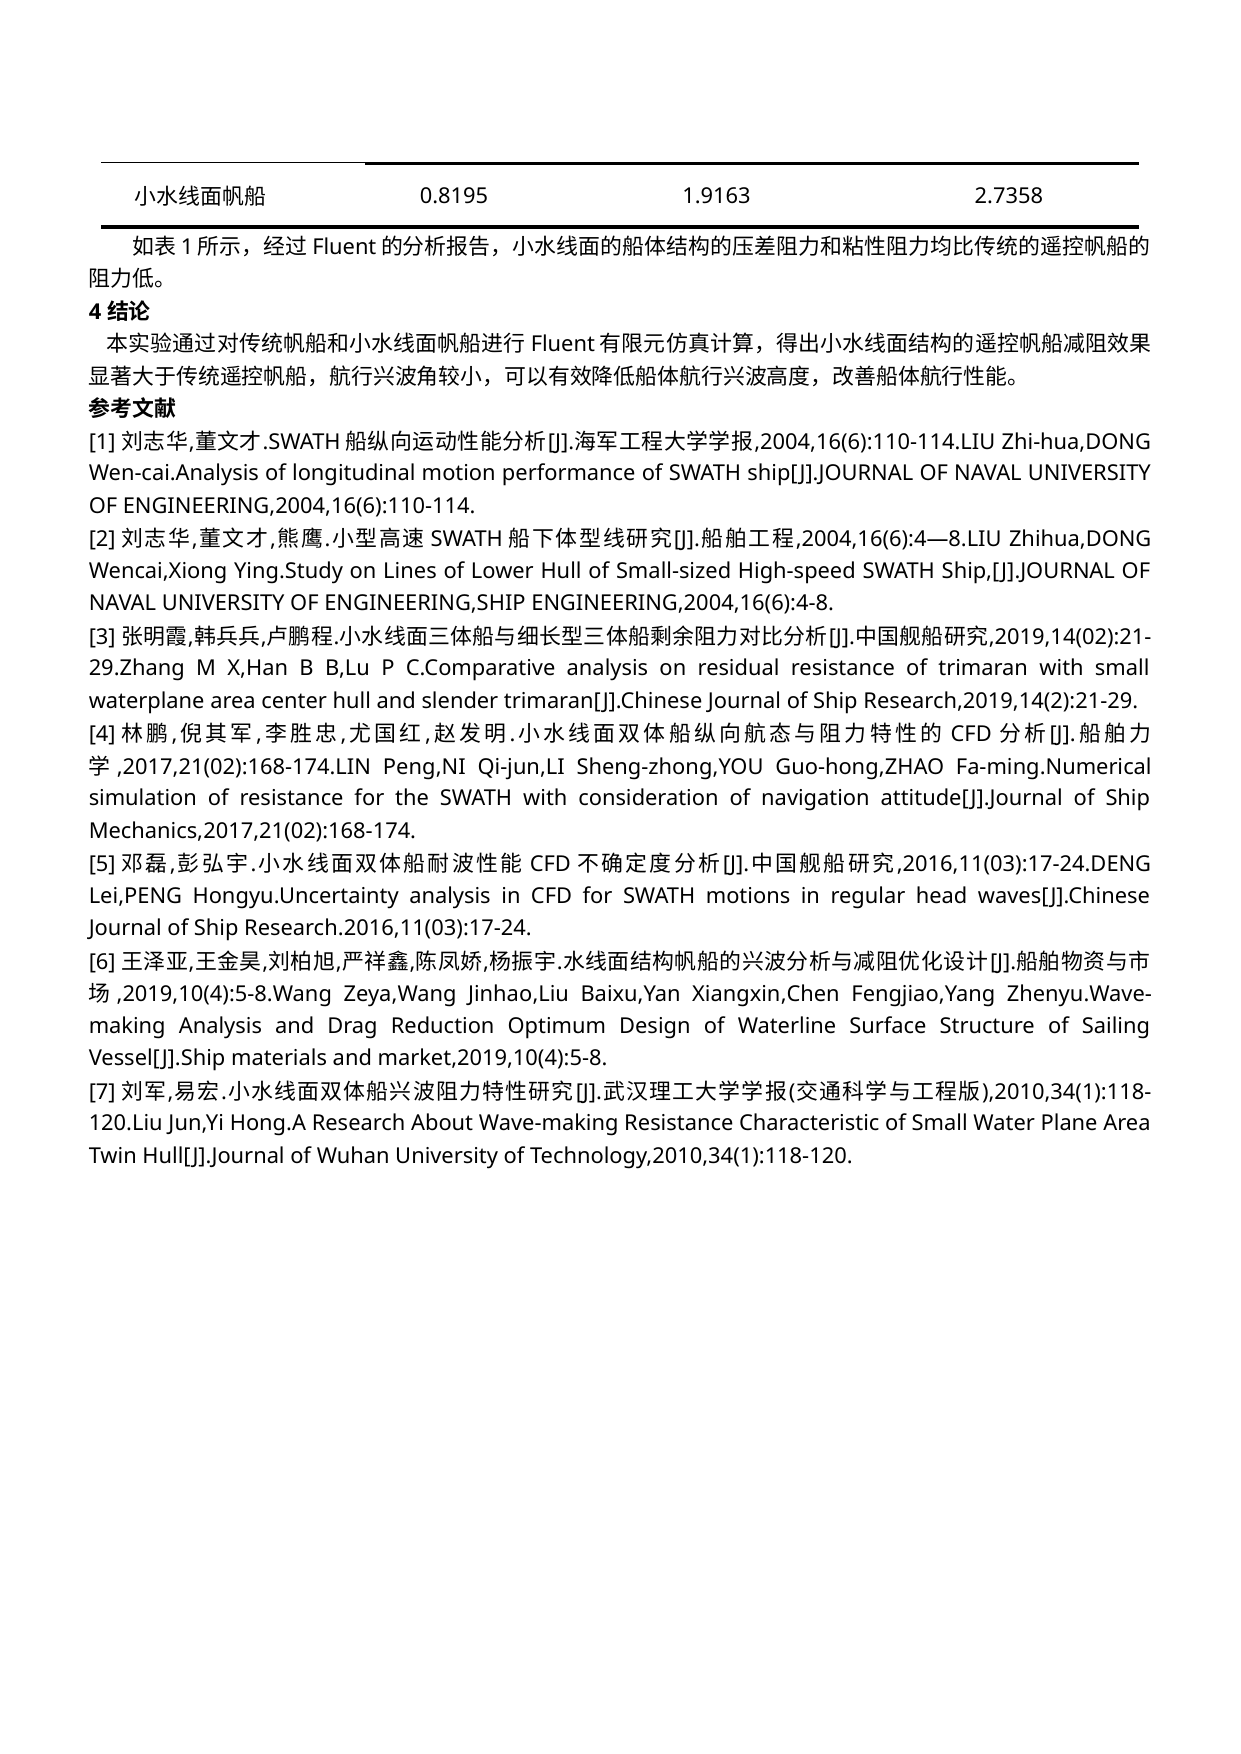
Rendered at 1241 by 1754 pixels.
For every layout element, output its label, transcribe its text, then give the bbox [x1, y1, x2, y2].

text 4 结论 [88, 293, 1152, 326]
text 如表1所示，经过Fluent的分析报告，小水线面的船体结构的压差阻力和粘性阻力均比传统的遥控帆船的阻力低。 [88, 228, 1152, 293]
table_cell 1.9163 [554, 165, 878, 225]
list 张明霞,韩兵兵,卢鹏程.小水线面三体船与细长型三体船剩余阻力对比分析[J].中国舰船研究,2019,14(02):21-29.Zhang M X,Han B B,Lu P C.Comparative analysis on residual resistance of trimaran with small waterplane area center hull and slender trimaran[J].Chinese Journal of Ship Research,2019,14(2):21-29. [88, 618, 1152, 716]
table_cell 小水线面帆船 [101, 163, 364, 225]
list 刘志华,董文才.SWATH船纵向运动性能分析[J].海军工程大学学报,2004,16(6):110-114.LIU Zhi-hua,DONG Wen-cai.Analysis of longitudinal motion performance of SWATH ship[J].JOURNAL OF NAVAL UNIVERSITY OF ENGINEERING,2004,16(6):110-114. [88, 423, 1152, 521]
list 林鹏,倪其军,李胜忠,尤国红,赵发明.小水线面双体船纵向航态与阻力特性的CFD分析[J].船舶力学,2017,21(02):168-174.LIN Peng,NI Qi-jun,LI Sheng-zhong,YOU Guo-hong,ZHAO Fa-ming.Numerical simulation of resistance for the SWATH with consideration of navigation attitude[J].Journal of Ship Mechanics,2017,21(02):168-174. [88, 716, 1152, 846]
text 本实验通过对传统帆船和小水线面帆船进行Fluent有限元仿真计算，得出小水线面结构的遥控帆船减阻效果显著大于传统遥控帆船，航行兴波角较小，可以有效降低船体航行兴波高度，改善船体航行性能。 [88, 326, 1152, 391]
table_cell 0.8195 [365, 165, 554, 225]
list 王泽亚,王金昊,刘柏旭,严祥鑫,陈凤娇,杨振宇.水线面结构帆船的兴波分析与减阻优化设计[J].船舶物资与市场,2019,10(4):5-8.Wang Zeya,Wang Jinhao,Liu Baixu,Yan Xiangxin,Chen Fengjiao,Yang Zhenyu.Wave-making Analysis and Drag Reduction Optimum Design of Waterline Surface Structure of Sailing Vessel[J].Ship materials and market,2019,10(4):5-8. [88, 943, 1152, 1073]
list 刘志华,董文才,熊鹰.小型高速SWATH船下体型线研究[J].船舶工程,2004,16(6):4—8.LIU Zhihua,DONG Wencai,Xiong Ying.Study on Lines of Lower Hull of Small-sized High-speed SWATH Ship,[J].JOURNAL OF NAVAL UNIVERSITY OF ENGINEERING,SHIP ENGINEERING,2004,16(6):4-8. [88, 521, 1152, 618]
list 邓磊,彭弘宇.小水线面双体船耐波性能CFD不确定度分析[J].中国舰船研究,2016,11(03):17-24.DENG Lei,PENG Hongyu.Uncertainty analysis in CFD for SWATH motions in regular head waves[J].Chinese Journal of Ship Research.2016,11(03):17-24. [88, 846, 1152, 943]
text 参考文献 [88, 391, 1152, 423]
table_cell 2.7358 [878, 165, 1139, 225]
list 刘军,易宏.小水线面双体船兴波阻力特性研究[J].武汉理工大学学报(交通科学与工程版),2010,34(1):118-120.Liu Jun,Yi Hong.A Research About Wave-making Resistance Characteristic of Small Water Plane Area Twin Hull[J].Journal of Wuhan University of Technology,2010,34(1):118-120. [88, 1073, 1152, 1171]
